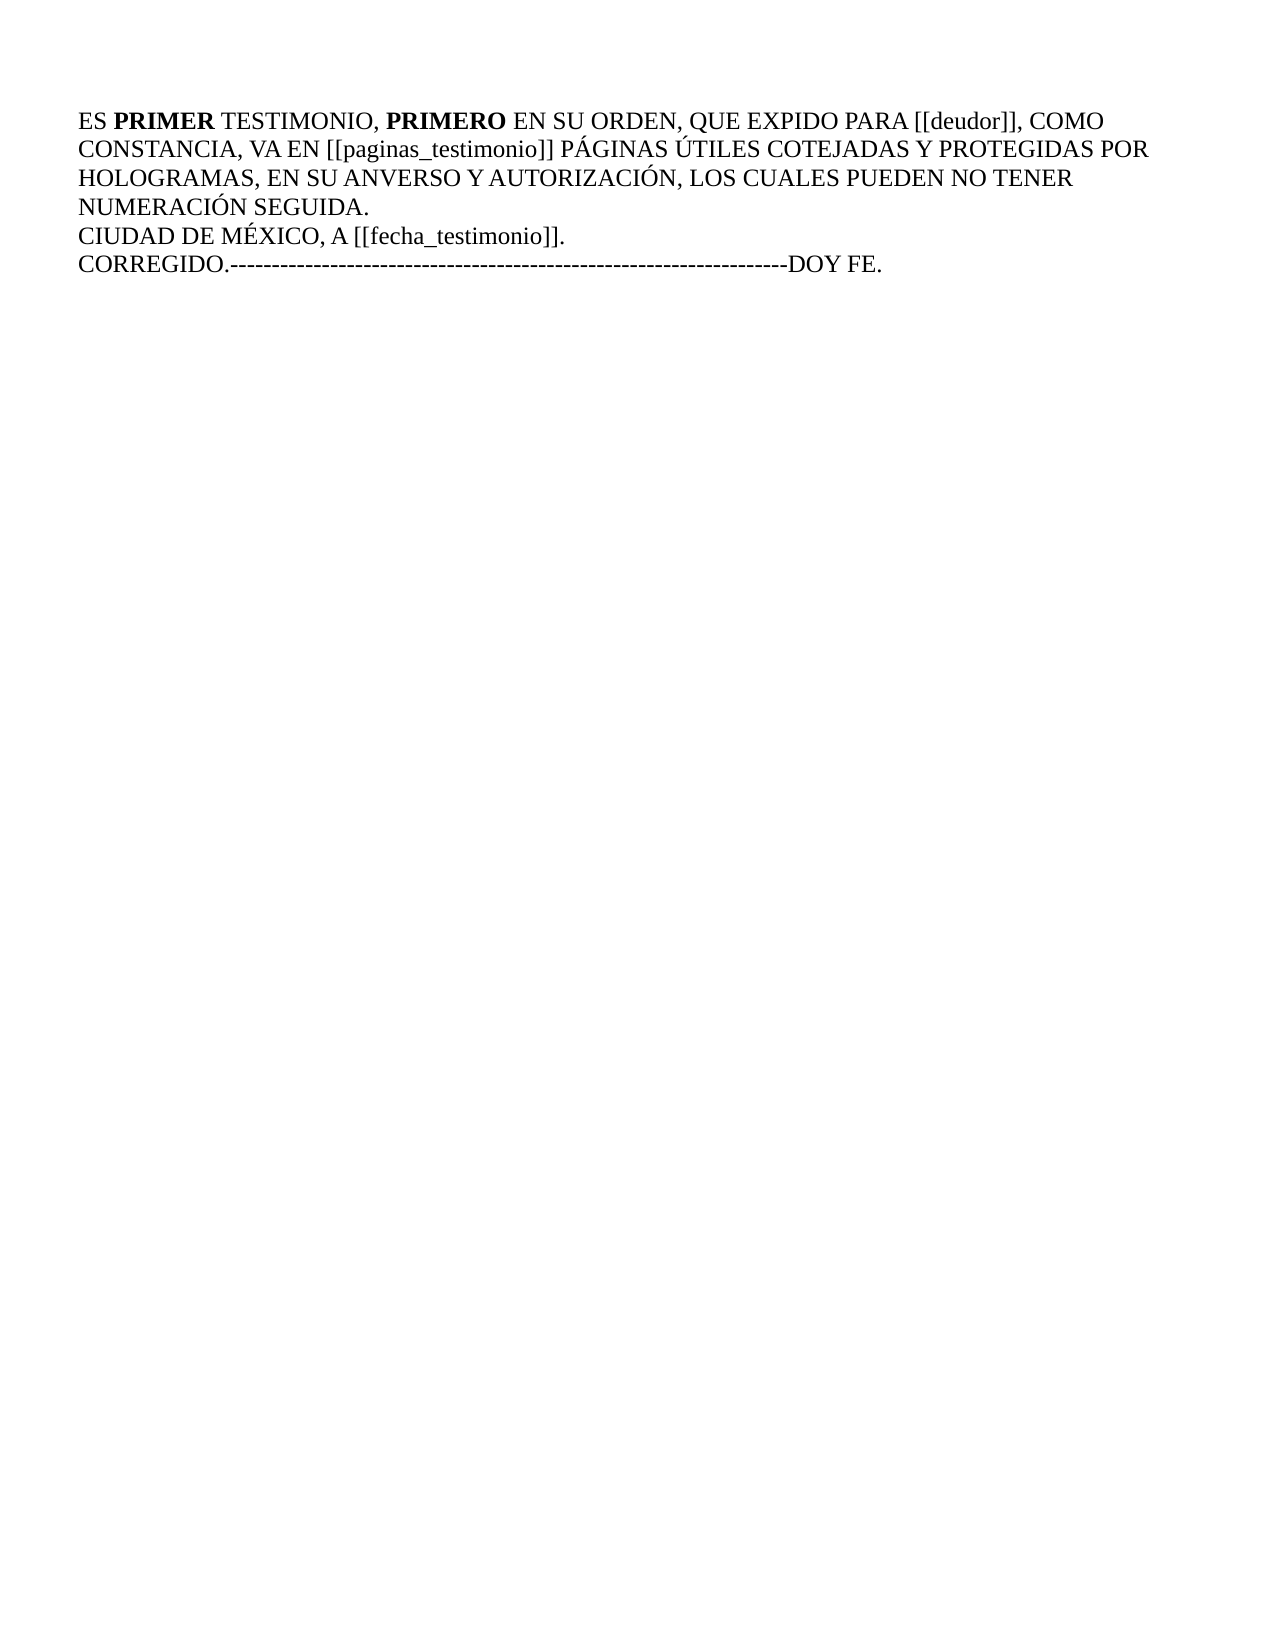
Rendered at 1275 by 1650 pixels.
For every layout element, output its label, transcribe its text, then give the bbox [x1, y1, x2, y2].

text ES PRIMER TESTIMONIO, PRIMERO EN SU ORDEN, QUE EXPIDO PARA [[deudor]], COMO CONSTANCIA, VA EN [[paginas_testimonio]] PÁGINAS ÚTILES COTEJADAS Y PROTEGIDAS POR HOLOGRAMAS, EN SU ANVERSO Y AUTORIZACIÓN, LOS CUALES PUEDEN NO TENER NUMERACIÓN SEGUIDA. [78, 106, 1227, 221]
text CIUDAD DE MÉXICO, A [[fecha_testimonio]]. [78, 221, 1227, 249]
text CORREGIDO.-------------------------------------------------------------------DOY FE. [78, 249, 1227, 278]
